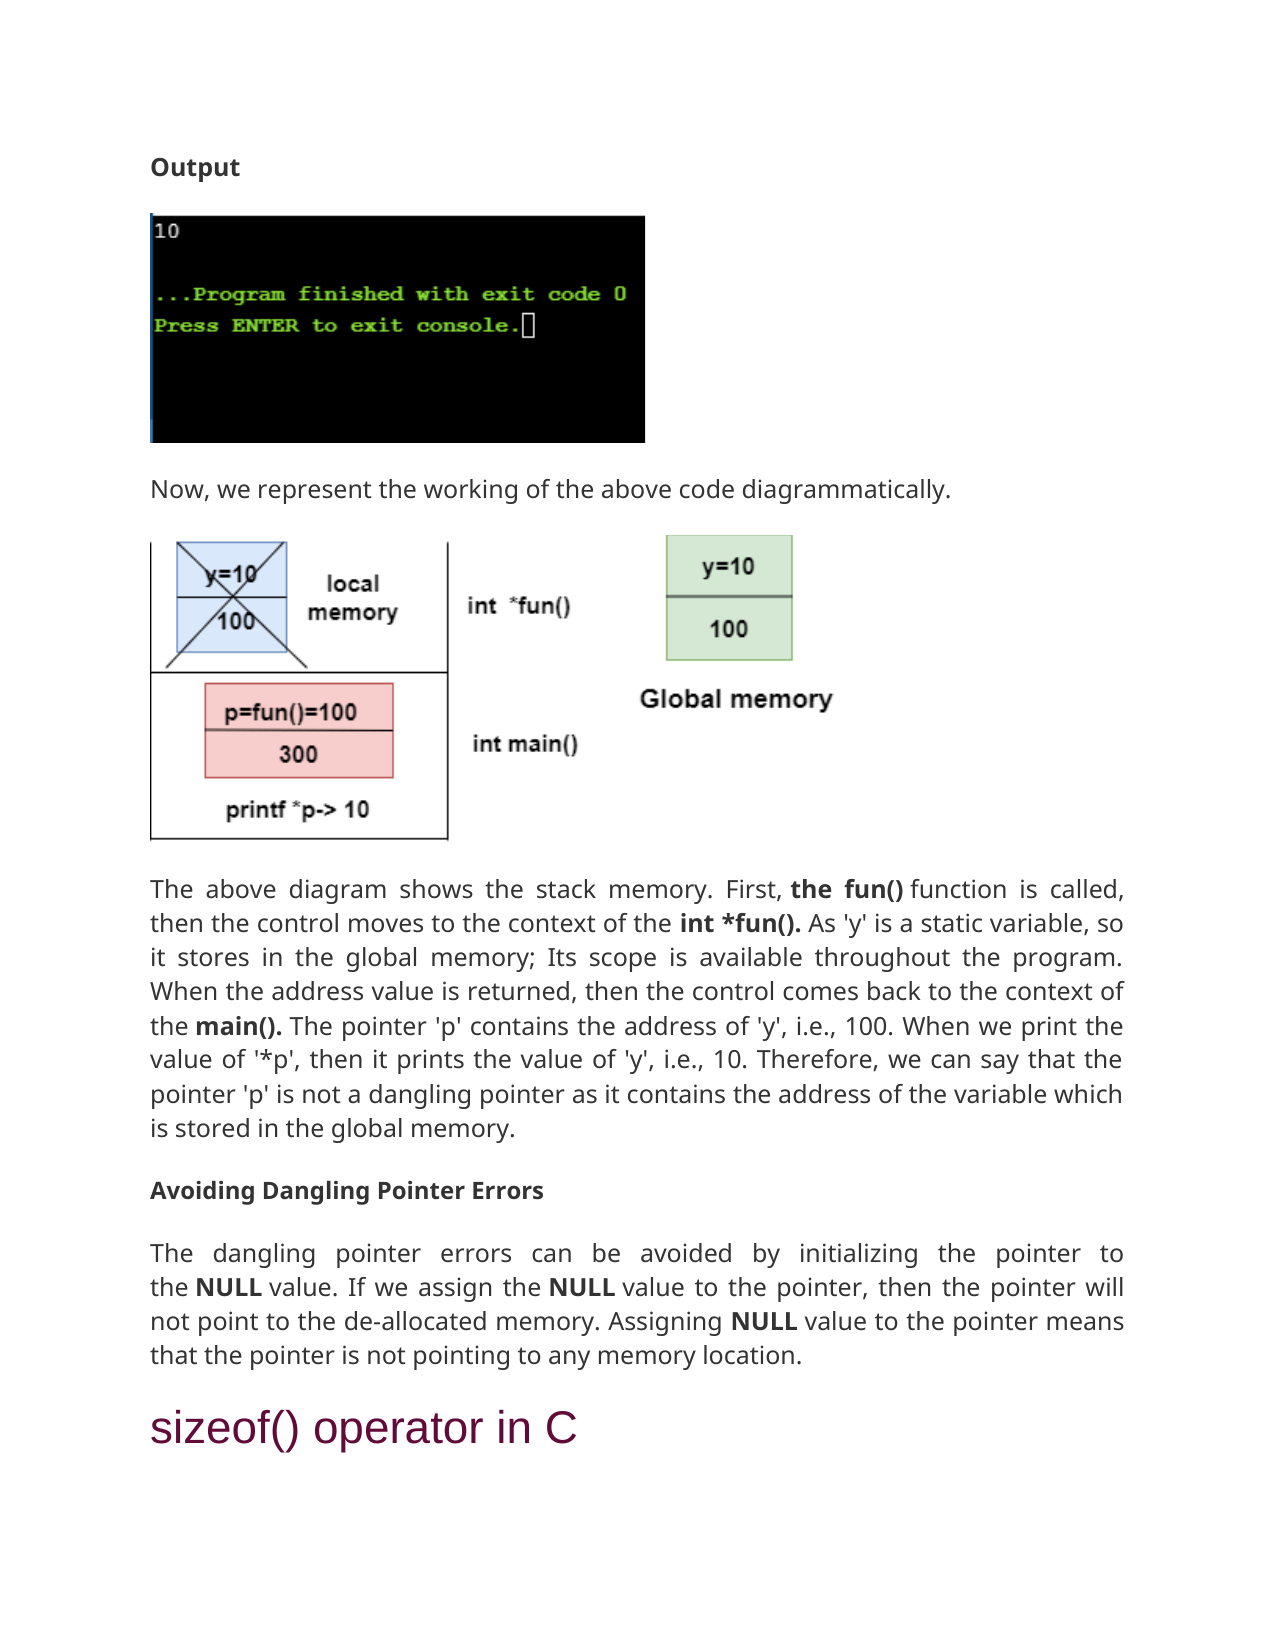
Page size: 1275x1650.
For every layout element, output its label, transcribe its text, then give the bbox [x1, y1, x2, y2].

text The dangling pointer errors can be avoided by initializing the pointer to the NULL value. If we assign the NULL value to the pointer, then the pointer will not point to the de-allocated memory. Assigning NULL value to the pointer means that the pointer is not pointing to any memory location. [150, 1235, 1125, 1372]
text Avoiding Dangling Pointer Errors [150, 1173, 1125, 1206]
text The above diagram shows the stack memory. First, the fun() function is called, then the control moves to the context of the int *fun(). As 'y' is a static variable, so it stores in the global memory; Its scope is available throughout the program. When the address value is returned, then the control comes back to the context of the main(). The pointer 'p' contains the address of 'y', i.e., 100. When we print the value of '*p', then it prints the value of 'y', i.e., 10. Therefore, we can say that the pointer 'p' is not a dangling pointer as it contains the address of the variable which is stored in the global memory. [150, 872, 1125, 1144]
text Now, we represent the working of the above code diagrammatically. [150, 472, 1125, 506]
text Output [150, 150, 1125, 184]
picture [150, 213, 646, 443]
subtitle sizeof() operator in C [150, 1401, 1125, 1453]
picture [150, 535, 839, 843]
